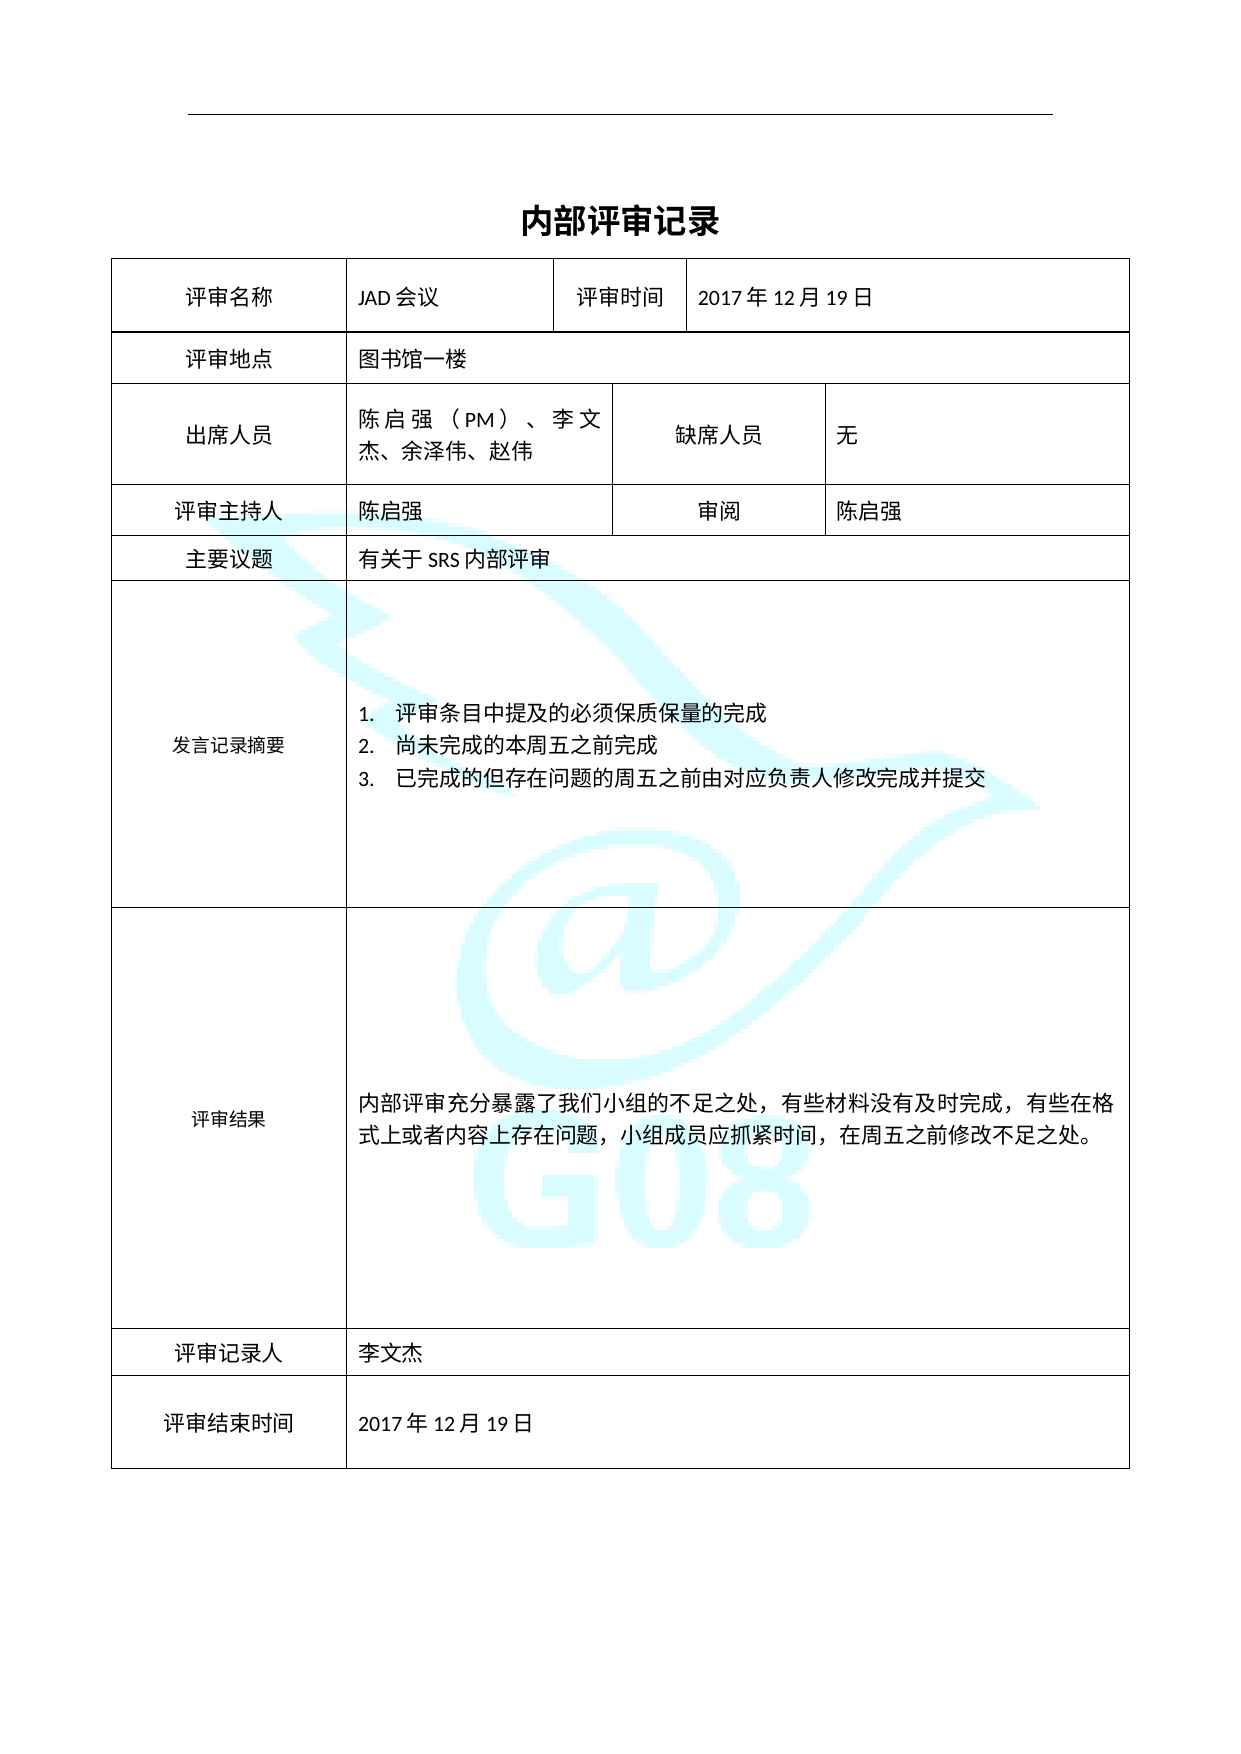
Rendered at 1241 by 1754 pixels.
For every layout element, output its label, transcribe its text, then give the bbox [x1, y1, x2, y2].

table_cell 内部评审充分暴露了我们小组的不足之处，有些材料没有及时完成，有些在格式上或者内容上存在问题，小组成员应抓紧时间，在周五之前修改不足之处。 [347, 908, 1129, 1328]
table_cell 评审条目中提及的必须保质保量的完成 尚未完成的本周五之前完成 已完成的但存在问题的周五之前由对应负责人修改完成并提交 [347, 581, 1129, 907]
table_cell 陈启强 [826, 485, 1129, 535]
table_header 评审时间 [554, 259, 686, 331]
table_cell 发言记录摘要 [112, 581, 346, 907]
table_cell 评审记录人 [112, 1329, 346, 1374]
table_cell 评审地点 [112, 333, 346, 383]
table_cell 评审结束时间 [112, 1376, 346, 1468]
table_header 评审名称 [112, 259, 346, 331]
table_cell 无 [826, 384, 1129, 484]
table_cell 评审主持人 [112, 485, 346, 535]
table_header 2017年12月19日 [687, 259, 1129, 331]
table_cell 评审结果 [112, 908, 346, 1328]
table_header JAD会议 [347, 259, 553, 331]
table_cell 缺席人员 [613, 384, 825, 484]
table_cell 有关于SRS内部评审 [347, 536, 1129, 580]
table_cell 李文杰 [347, 1329, 1129, 1374]
table_cell 陈启强 [347, 485, 612, 535]
title 内部评审记录 [187, 187, 1053, 252]
table_cell 审阅 [613, 485, 825, 535]
table_cell 主要议题 [112, 536, 346, 580]
table_cell 陈启强（PM）、李文杰、余泽伟、赵伟 [347, 384, 612, 484]
table_cell 出席人员 [112, 384, 346, 484]
table_cell 图书馆一楼 [347, 333, 1129, 383]
table_cell 2017年12月19日 [347, 1376, 1129, 1468]
